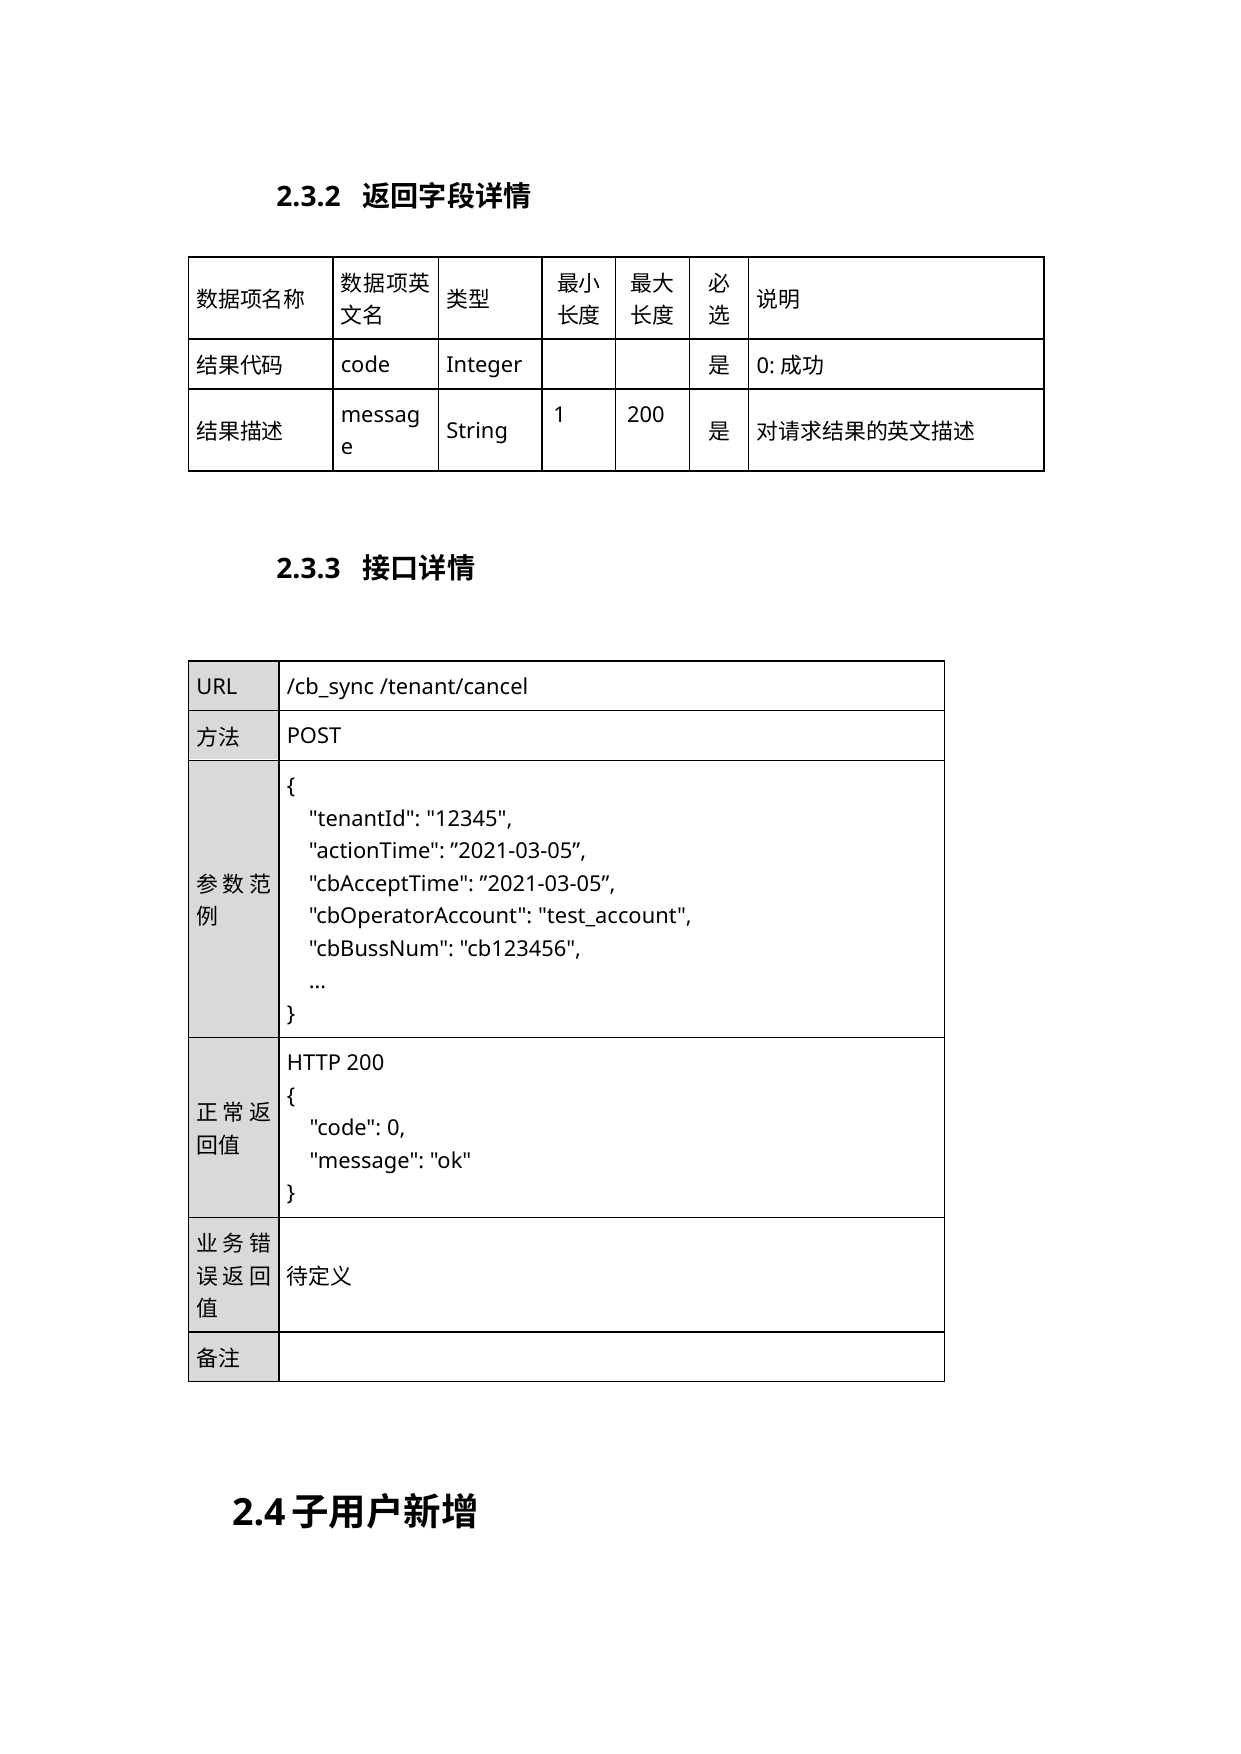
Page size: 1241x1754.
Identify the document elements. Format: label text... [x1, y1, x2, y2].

table_header 数据项英文名 [334, 258, 438, 338]
table_header 最大长度 [616, 258, 689, 338]
table_cell String [439, 390, 541, 470]
table_cell 方法 [189, 711, 278, 759]
table_cell 业务错误返回值 [189, 1218, 278, 1331]
table_cell [280, 1333, 944, 1381]
table_cell { "tenantId": "12345", "actionTime": ”2021-03-05”, "cbAcceptTime": ”2021-03-05”, "cbOperatorAccount": "test_account", "cbBussNum": "cb123456", … } [280, 761, 944, 1037]
table_cell HTTP 200 { "code": 0, "message": "ok" } [280, 1038, 944, 1216]
table_cell 是 [690, 340, 748, 388]
table_cell 是 [690, 390, 748, 470]
table_cell 结果代码 [189, 340, 332, 388]
table_cell 结果描述 [189, 390, 332, 470]
table_cell 参数范例 [189, 761, 278, 1037]
table_header 必选 [690, 258, 748, 338]
table_cell 0: 成功 [749, 340, 1043, 388]
table_cell POST [280, 711, 944, 759]
table_header 类型 [439, 258, 541, 338]
table_cell [616, 340, 689, 388]
table_cell 待定义 [280, 1218, 944, 1331]
subtitle 子用户新增 [232, 1476, 1053, 1541]
table_header 说明 [749, 258, 1043, 338]
table_cell 备注 [189, 1333, 278, 1381]
table_header 数据项名称 [189, 258, 332, 338]
table_cell 对请求结果的英文描述 [749, 390, 1043, 470]
table_cell 正常返回值 [189, 1038, 278, 1216]
table_cell code [334, 340, 438, 388]
subtitle 返回字段详情 [276, 162, 1053, 227]
table_cell [543, 340, 615, 388]
table_header 最小长度 [543, 258, 615, 338]
table_header URL [189, 662, 278, 710]
table_cell 200 [616, 390, 689, 470]
table_cell Integer [439, 340, 541, 388]
table_header /cb_sync /tenant/cancel [280, 662, 944, 710]
subtitle 接口详情 [276, 533, 1053, 598]
table_cell 1 [543, 390, 615, 470]
table_cell message [334, 390, 438, 470]
